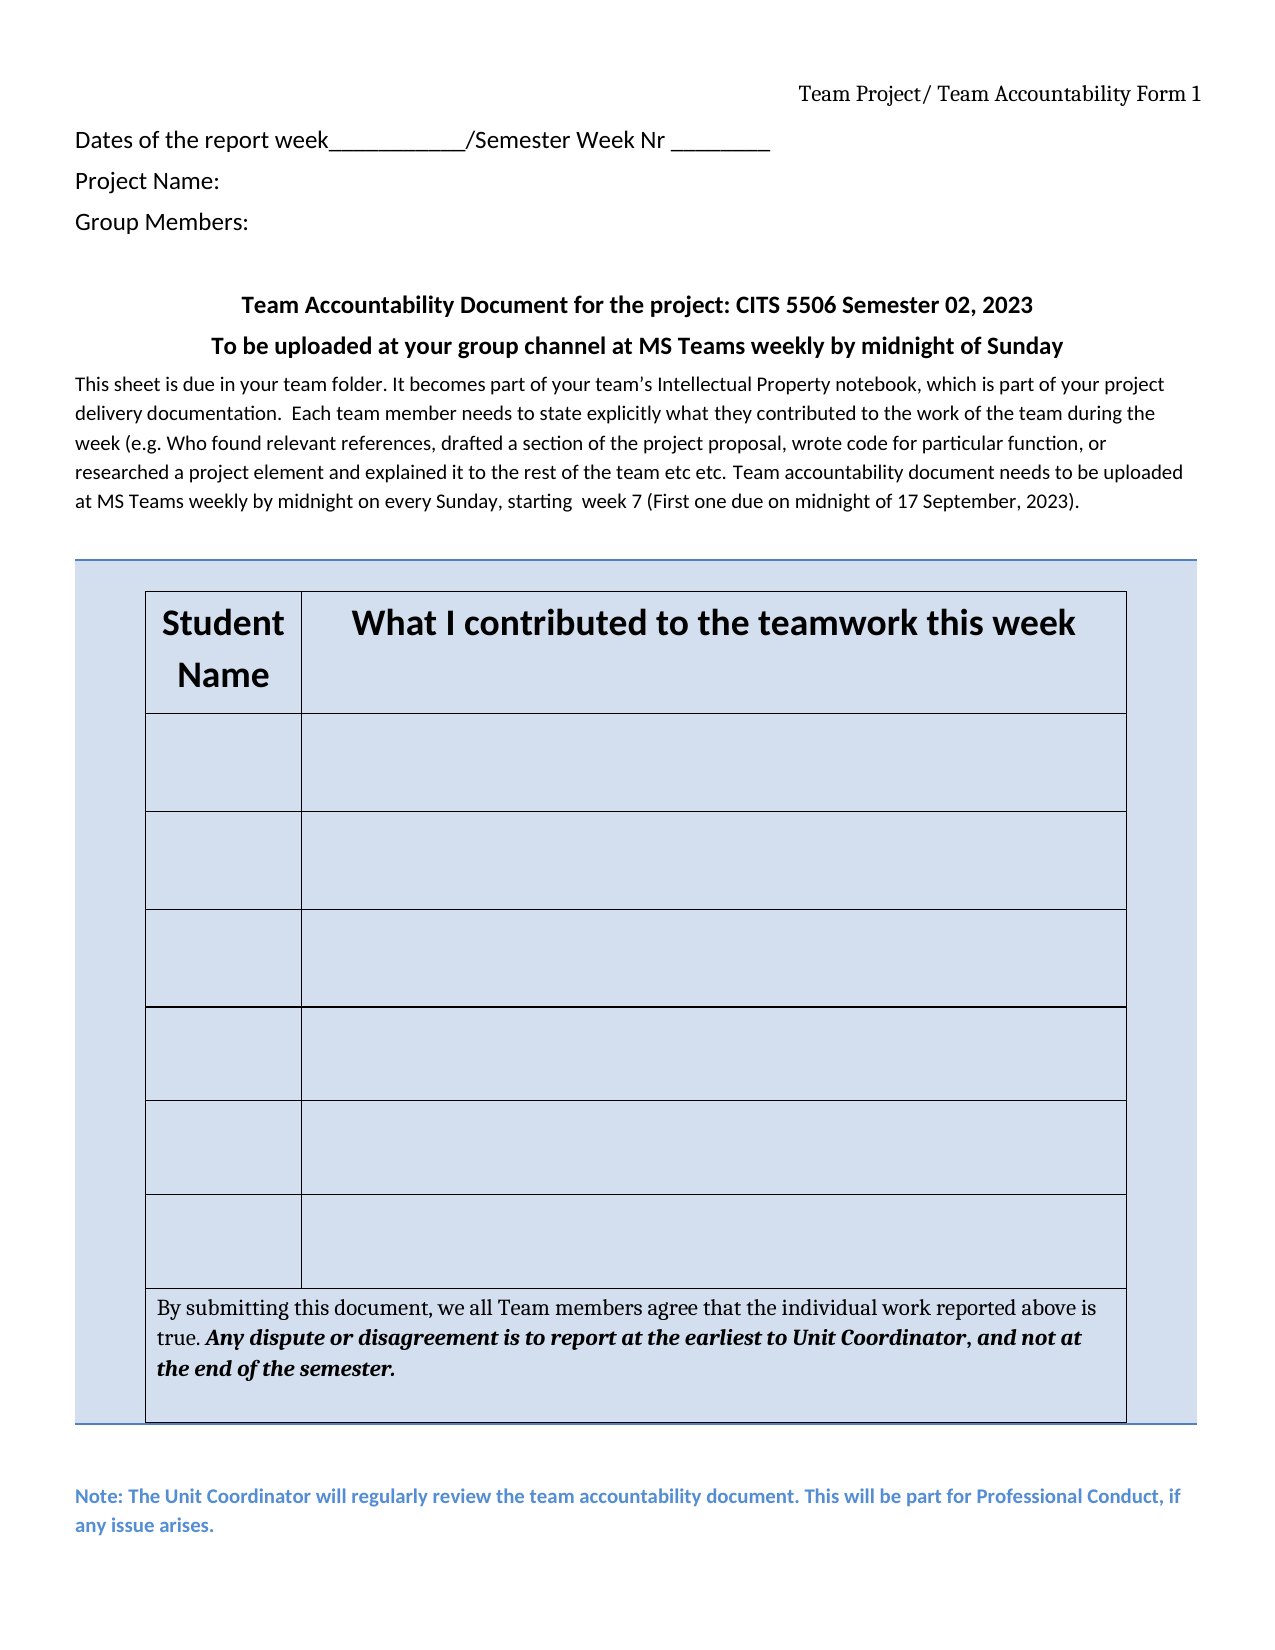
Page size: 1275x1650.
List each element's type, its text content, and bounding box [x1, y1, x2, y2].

text To be uploaded at your group channel at MS Teams weekly by midnight of Sunday [75, 330, 1200, 361]
text Dates of the report week___________/Semester Week Nr ________ [75, 124, 1200, 154]
text Group Members: [75, 206, 1200, 237]
text This sheet is due in your team folder. It becomes part of your team’s Intellectual Property notebook, which is part of your project delivery documentation. Each team member needs to state explicitly what they contributed to the work of the team during the week (e.g. Who found relevant references, drafted a section of the project proposal, wrote code for particular function, or researched a project element and explained it to the rest of the team etc etc. Team accountability document needs to be uploaded at MS Teams weekly by midnight on every Sunday, starting week 7 (First one due on midnight of 17 September, 2023). [75, 371, 1200, 513]
text Team Accountability Document for the project: CITS 5506 Semester 02, 2023 [75, 289, 1200, 319]
table_header [75, 561, 1197, 1423]
text Note: The Unit Coordinator will regularly review the team accountability document. This will be part for Professional Conduct, if any issue arises. [75, 1483, 1200, 1538]
text Project Name: [75, 165, 1200, 196]
